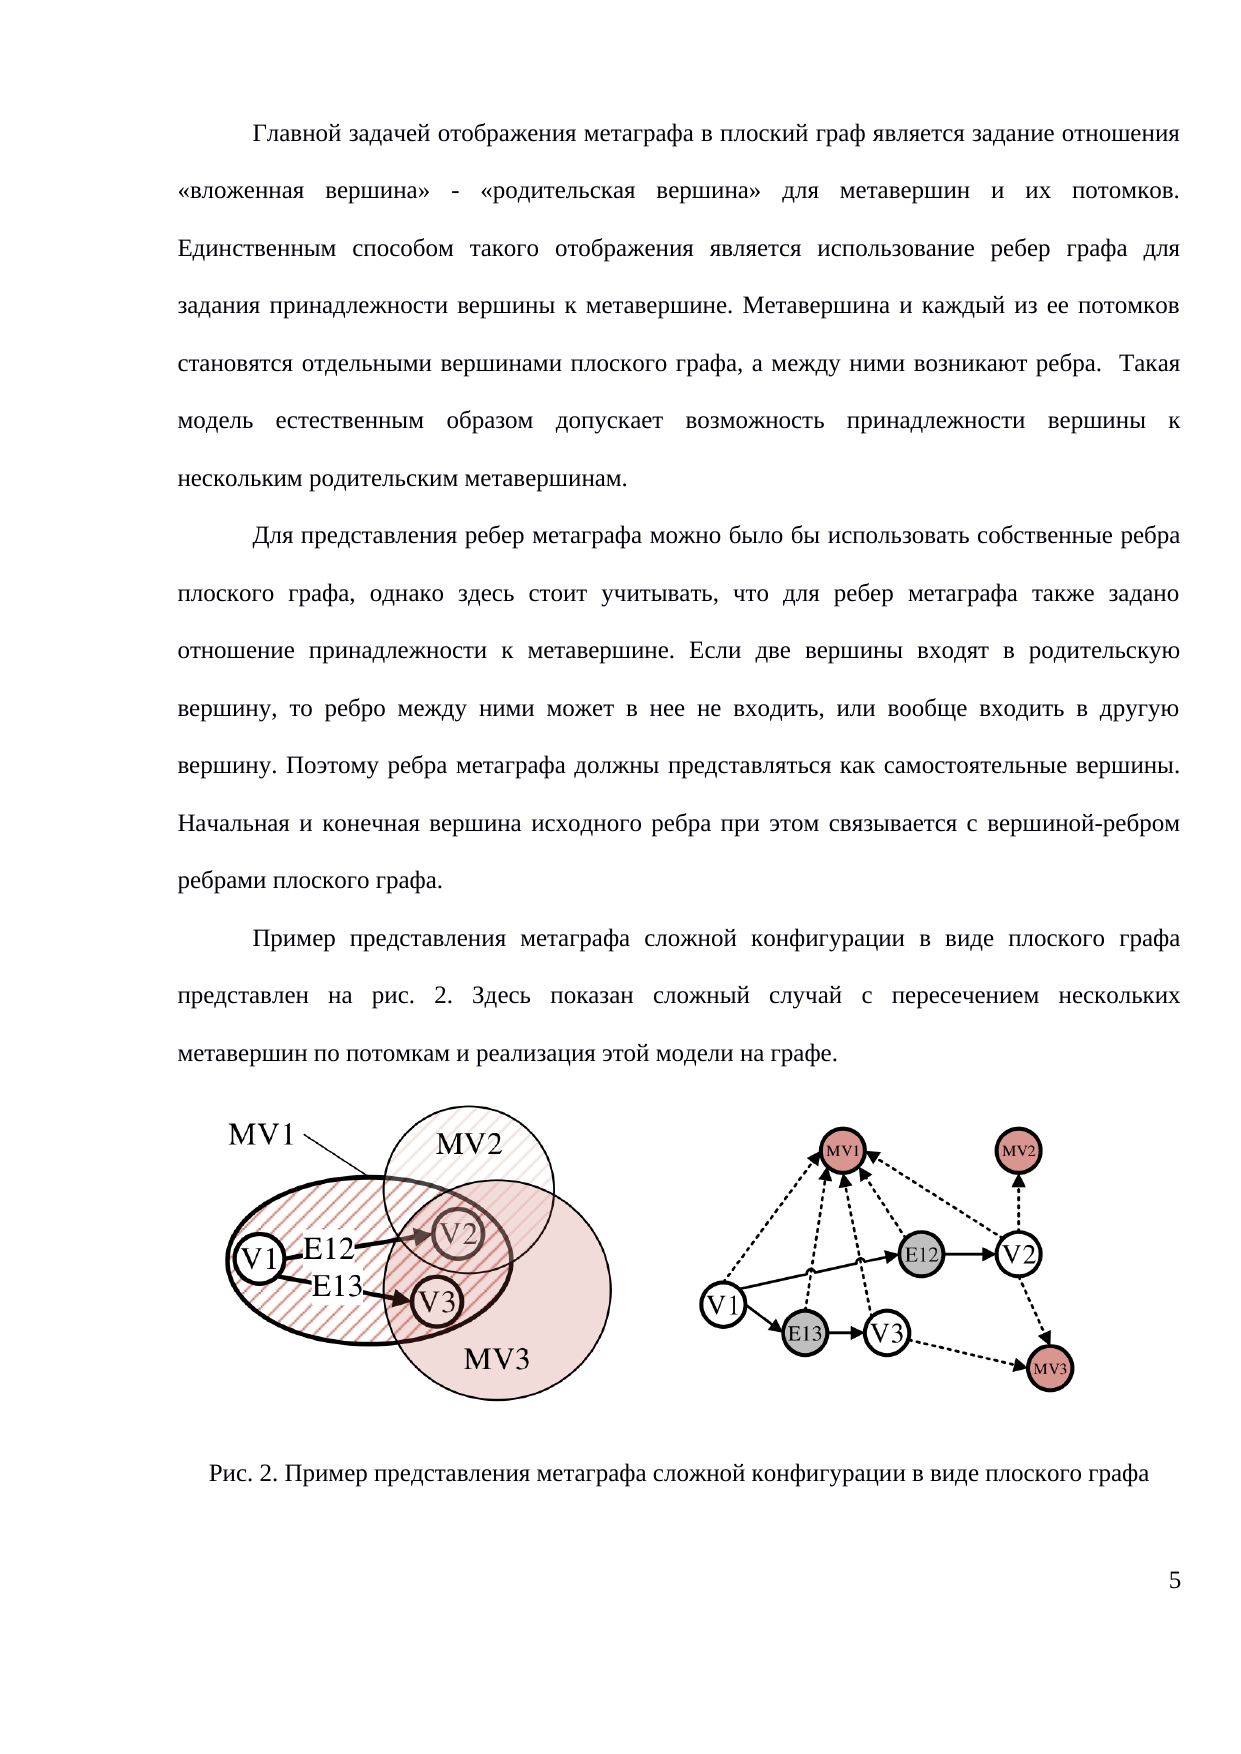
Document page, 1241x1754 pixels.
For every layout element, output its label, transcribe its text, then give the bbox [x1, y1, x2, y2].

picture [696, 1122, 1076, 1400]
picture [209, 1101, 626, 1404]
table_cell Рис. 2. Пример представления метаграфа сложной конфигурации в виде плоского графа [178, 1453, 1181, 1493]
text Для представления ребер метаграфа можно было бы использовать собственные ребра плоского графа, однако здесь стоит учитывать, что для ребер метаграфа также задано отношение принадлежности к метавершине. Если две вершины входят в родительскую вершину, то ребро между ними может в нее не входить, или вообще входить в другую вершину. Поэтому ребра метаграфа должны представляться как самостоятельные вершины. Начальная и конечная вершина исходного ребра при этом связывается с вершиной-ребром ребрами плоского графа. [177, 521, 1181, 894]
table_header [178, 1096, 1181, 1453]
text Пример представления метаграфа сложной конфигурации в виде плоского графа представлен на рис. 2. Здесь показан сложный случай с пересечением нескольких метавершин по потомкам и реализация этой модели на графе. [177, 923, 1181, 1067]
text Главной задачей отображения метаграфа в плоский граф является задание отношения «вложенная вершина» - «родительская вершина» для метавершин и их потомков. Единственным способом такого отображения является использование ребер графа для задания принадлежности вершины к метавершине. Метавершина и каждый из ее потомков становятся отдельными вершинами плоского графа, а между ними возникают ребра. Такая модель естественным образом допускает возможность принадлежности вершины к нескольким родительским метавершинам. [177, 118, 1181, 492]
